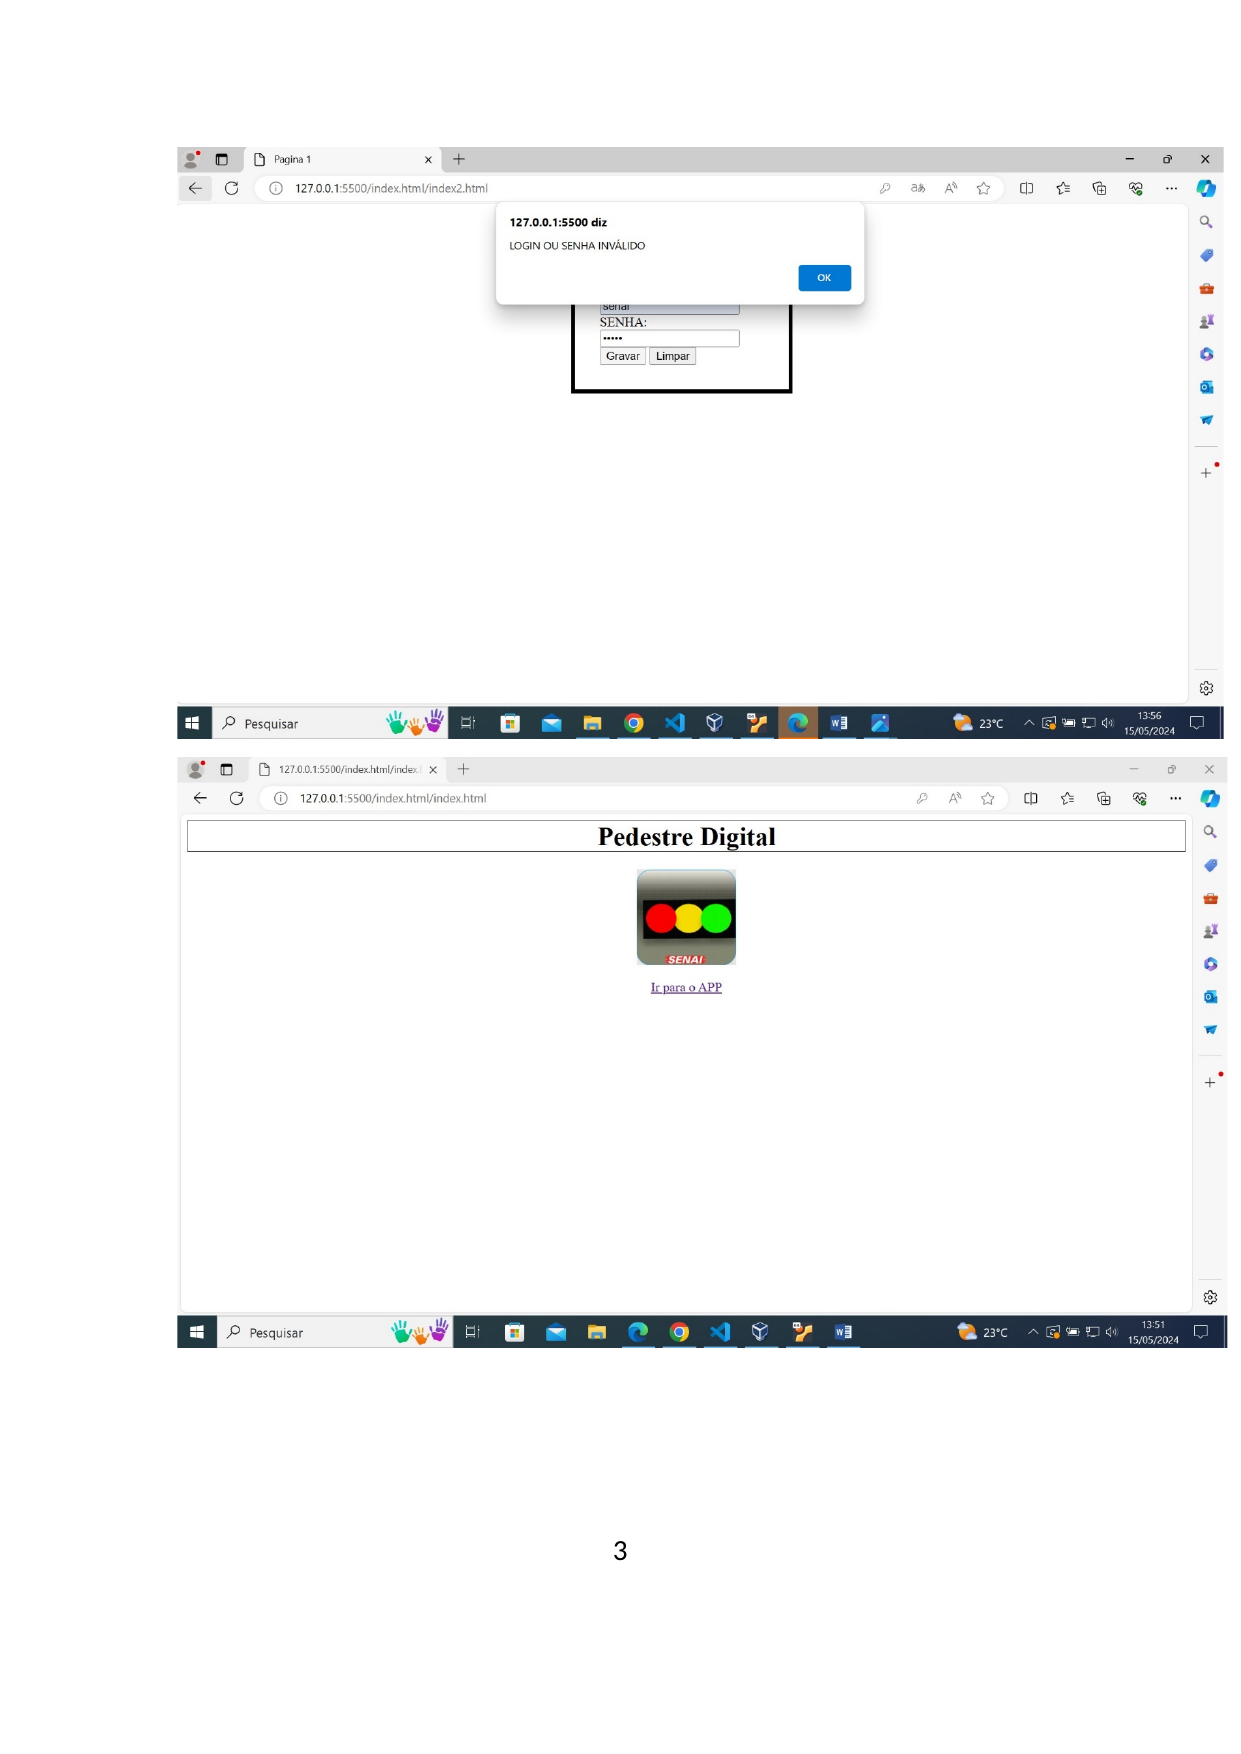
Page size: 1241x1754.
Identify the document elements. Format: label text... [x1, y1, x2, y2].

text 3 [177, 1532, 1063, 1567]
picture [177, 757, 1228, 1348]
picture [177, 147, 1224, 739]
